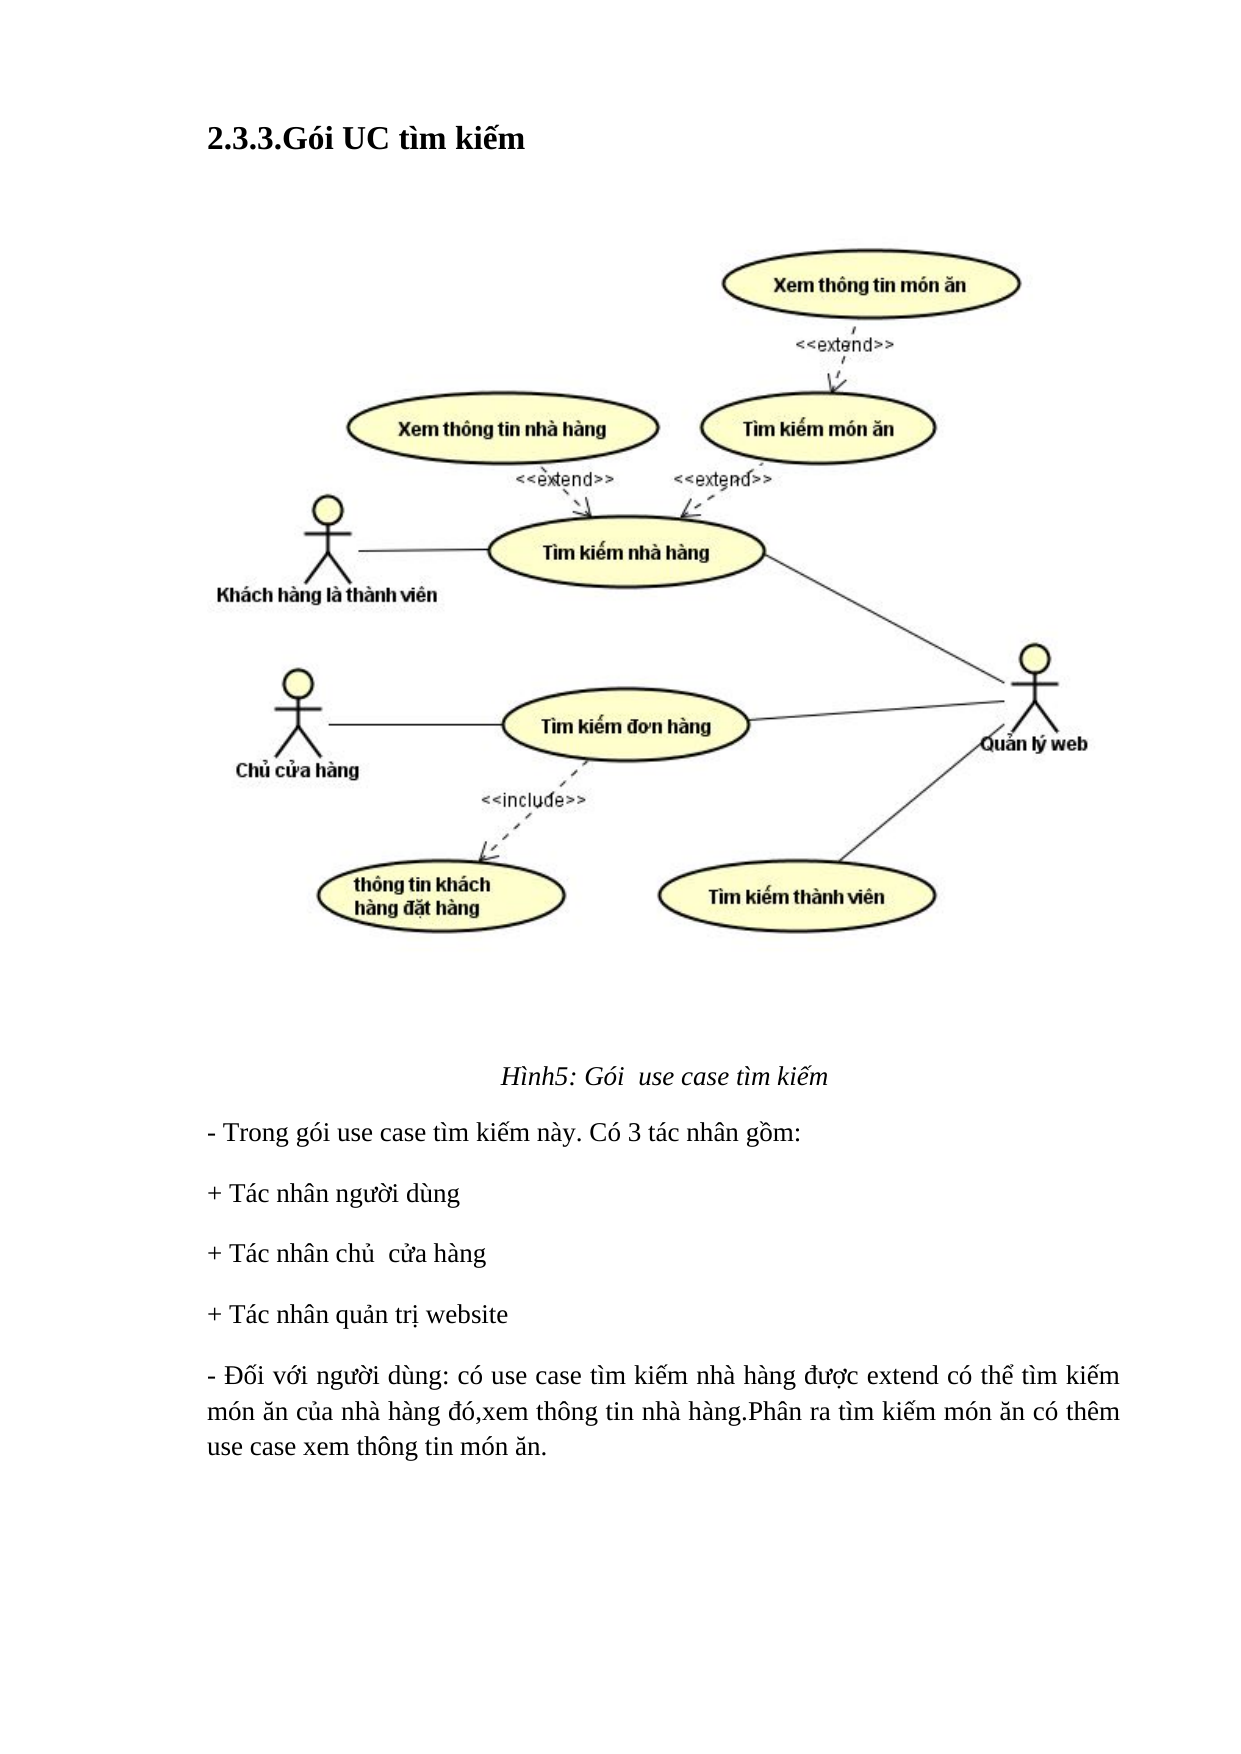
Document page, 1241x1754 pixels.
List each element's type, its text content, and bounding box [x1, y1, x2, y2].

text + Tác nhân quản trị website [207, 1298, 1122, 1329]
subtitle 2.3.3.Gói UC tìm kiếm [207, 118, 1122, 156]
text + Tác nhân chủ cửa hàng [207, 1237, 1122, 1269]
picture [207, 200, 1122, 1020]
text Hình5: Gói use case tìm kiếm [207, 1060, 1122, 1091]
text + Tác nhân người dùng [207, 1177, 1122, 1208]
text - Trong gói use case tìm kiếm này. Có 3 tác nhân gồm: [207, 1116, 1122, 1147]
text - Đối với người dùng: có use case tìm kiếm nhà hàng được extend có thể tìm kiếm món ăn của nhà hàng đó,xem thông tin nhà hàng.Phân ra tìm kiếm món ăn có thêm use case xem thông tin món ăn. [207, 1359, 1122, 1462]
